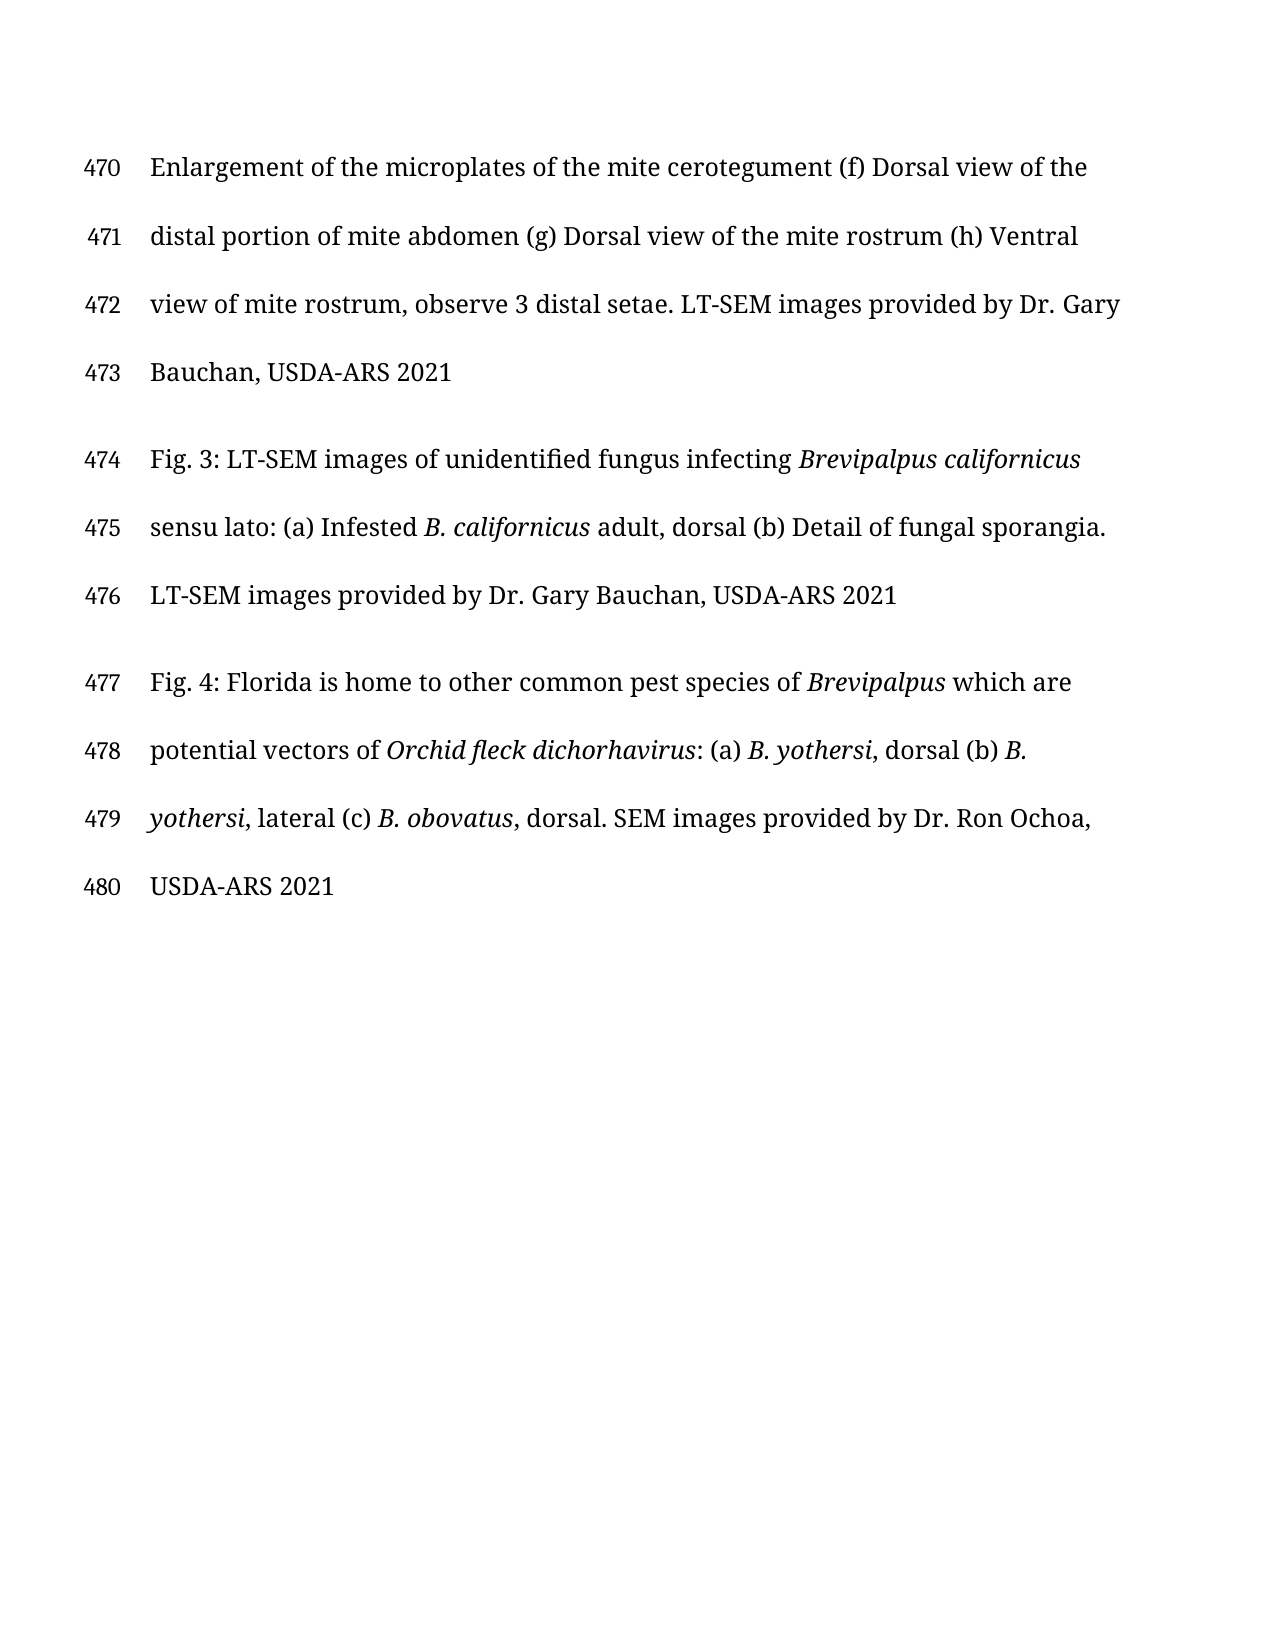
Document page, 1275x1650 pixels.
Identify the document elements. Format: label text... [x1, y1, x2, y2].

text Fig. 3: LT-SEM images of unidentified fungus infecting Brevipalpus californicus sensu lato: (a) Infested B. californicus adult, dorsal (b) Detail of fungal sporangia. LT-SEM images provided by Dr. Gary Bauchan, USDA-ARS 2021 [150, 441, 1125, 612]
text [150, 150, 1125, 388]
text Fig. 4: Florida is home to other common pest species of Brevipalpus which are potential vectors of Orchid fleck dichorhavirus: (a) B. yothersi, dorsal (b) B. yothersi, lateral (c) B. obovatus, dorsal. SEM images provided by Dr. Ron Ochoa, USDA-ARS 2021 [150, 664, 1125, 903]
